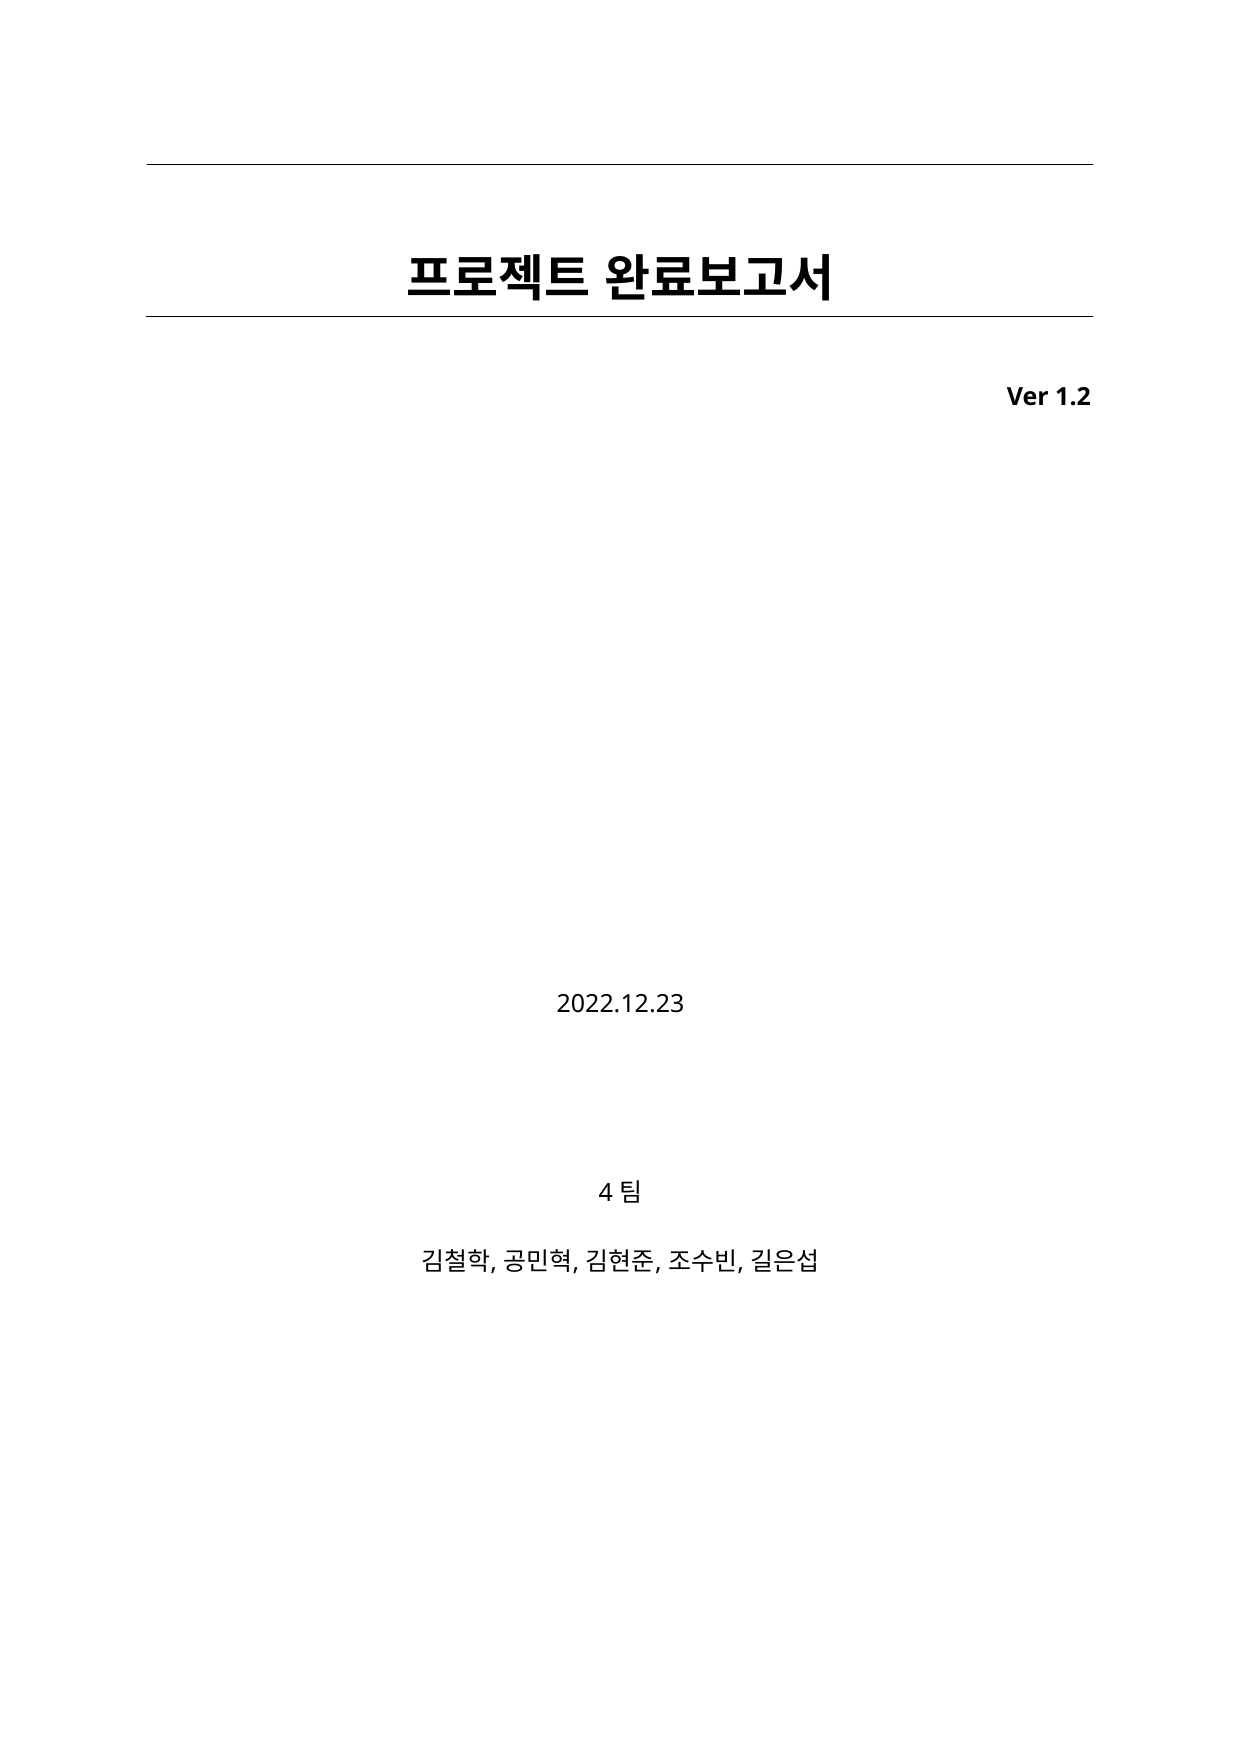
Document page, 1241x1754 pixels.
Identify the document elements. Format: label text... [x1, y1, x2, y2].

text 4 팀 [150, 1173, 1090, 1209]
text Ver 1.2 [150, 379, 1091, 413]
text 2022.12.23 [150, 986, 1091, 1020]
text 김철학, 공민혁, 김현준, 조수빈, 길은섭 [150, 1241, 1090, 1278]
text 프로젝트 완료보고서 [150, 238, 1090, 310]
